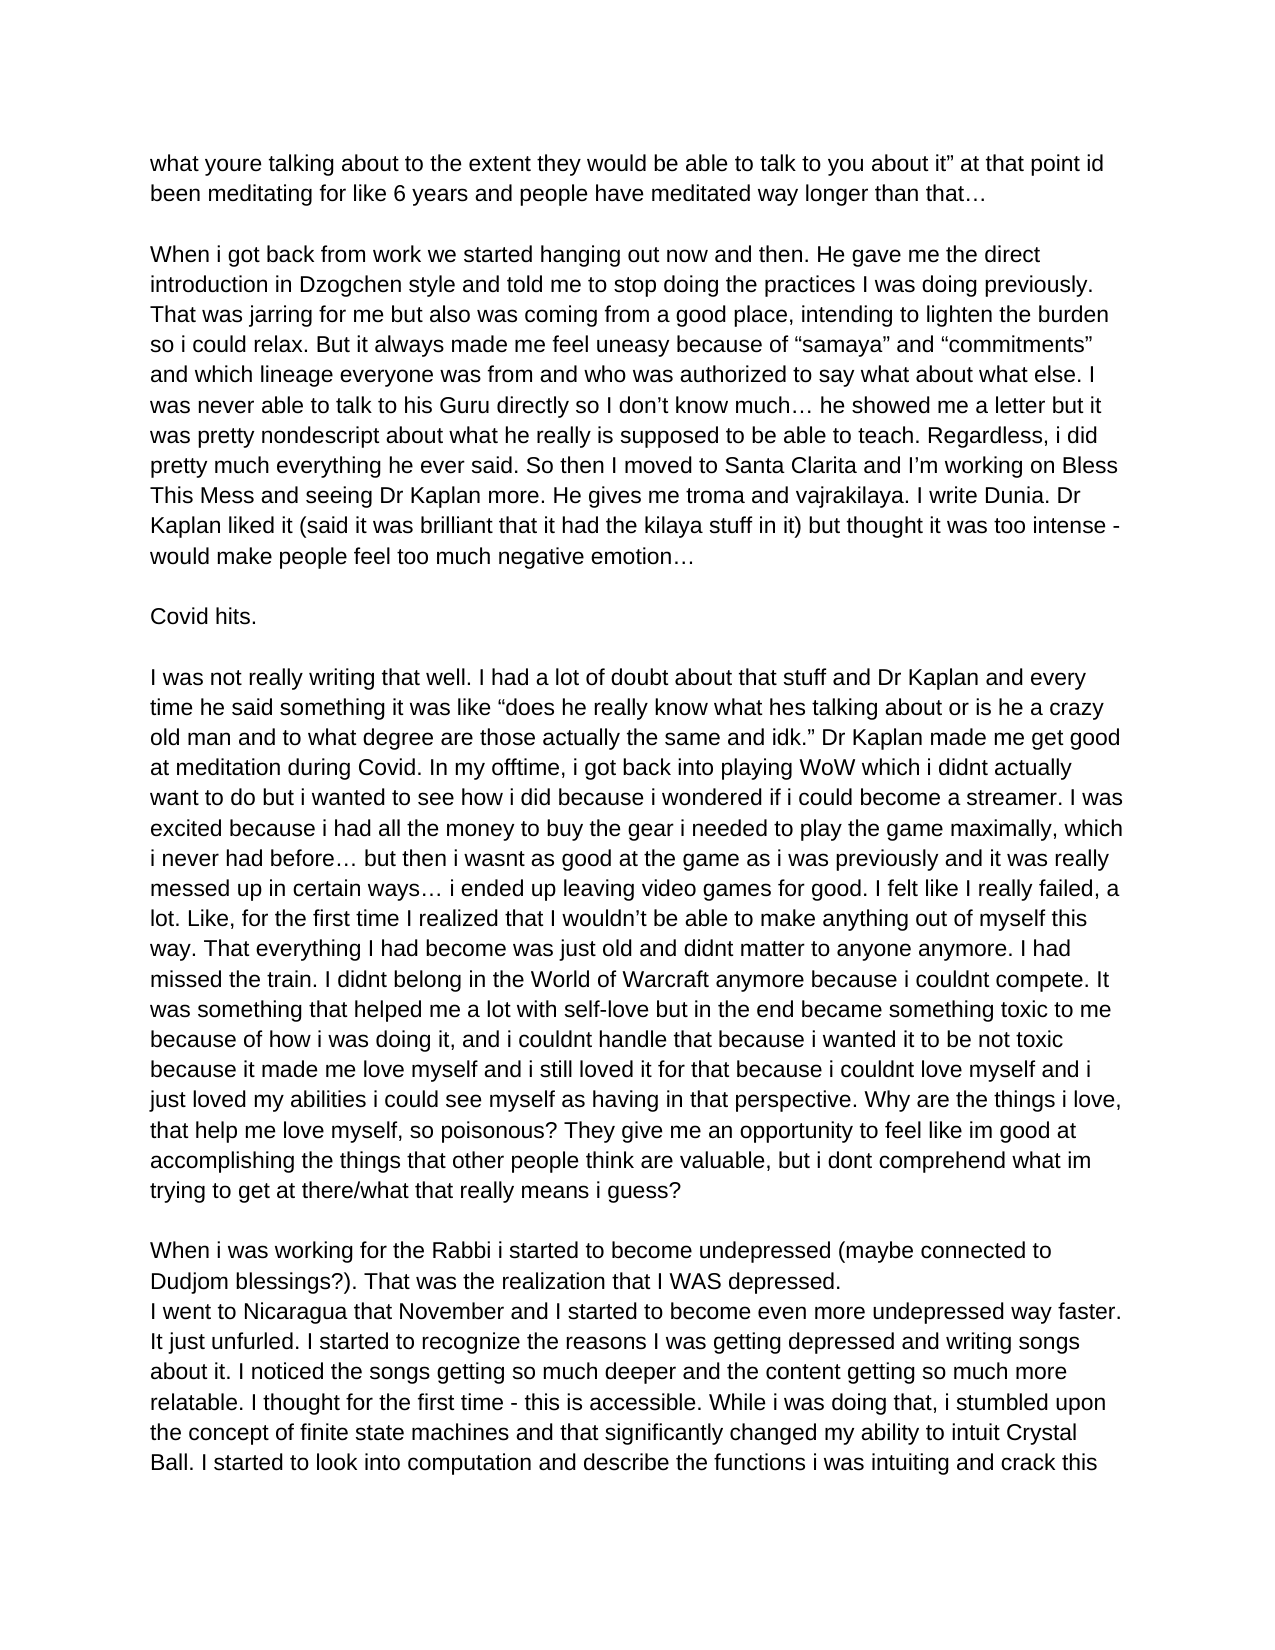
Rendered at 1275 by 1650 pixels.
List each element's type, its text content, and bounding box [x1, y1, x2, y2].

text When i was working for the Rabbi i started to become undepressed (maybe connected to Dudjom blessings?). That was the realization that I WAS depressed. [150, 1237, 1125, 1294]
text Covid hits. [150, 603, 1125, 629]
text When i got back from work we started hanging out now and then. He gave me the direct introduction in Dzogchen style and told me to stop doing the practices I was doing previously. That was jarring for me but also was coming from a good place, intending to lighten the burden so i could relax. But it always made me feel uneasy because of “samaya” and “commitments” and which lineage everyone was from and who was authorized to say what about what else. I was never able to talk to his Guru directly so I don’t know much… he showed me a letter but it was pretty nondescript about what he really is supposed to be able to teach. Regardless, i did pretty much everything he ever said. So then I moved to Santa Clarita and I’m working on Bless This Mess and seeing Dr Kaplan more. He gives me troma and vajrakilaya. I write Dunia. Dr Kaplan liked it (said it was brilliant that it had the kilaya stuff in it) but thought it was too intense - would make people feel too much negative emotion… [150, 241, 1125, 569]
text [150, 1298, 1125, 1475]
text I was not really writing that well. I had a lot of doubt about that stuff and Dr Kaplan and every time he said something it was like “does he really know what hes talking about or is he a crazy old man and to what degree are those actually the same and idk.” Dr Kaplan made me get good at meditation during Covid. In my offtime, i got back into playing WoW which i didnt actually want to do but i wanted to see how i did because i wondered if i could become a streamer. I was excited because i had all the money to buy the gear i needed to play the game maximally, which i never had before… but then i wasnt as good at the game as i was previously and it was really messed up in certain ways… i ended up leaving video games for good. I felt like I really failed, a lot. Like, for the first time I realized that I wouldn’t be able to make anything out of myself this way. That everything I had become was just old and didnt matter to anyone anymore. I had missed the train. I didnt belong in the World of Warcraft anymore because i couldnt compete. It was something that helped me a lot with self-love but in the end became something toxic to me because of how i was doing it, and i couldnt handle that because i wanted it to be not toxic because it made me love myself and i still loved it for that because i couldnt love myself and i just loved my abilities i could see myself as having in that perspective. Why are the things i love, that help me love myself, so poisonous? They give me an opportunity to feel like im good at accomplishing the things that other people think are valuable, but i dont comprehend what im trying to get at there/what that really means i guess? [150, 663, 1125, 1203]
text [150, 150, 1125, 207]
